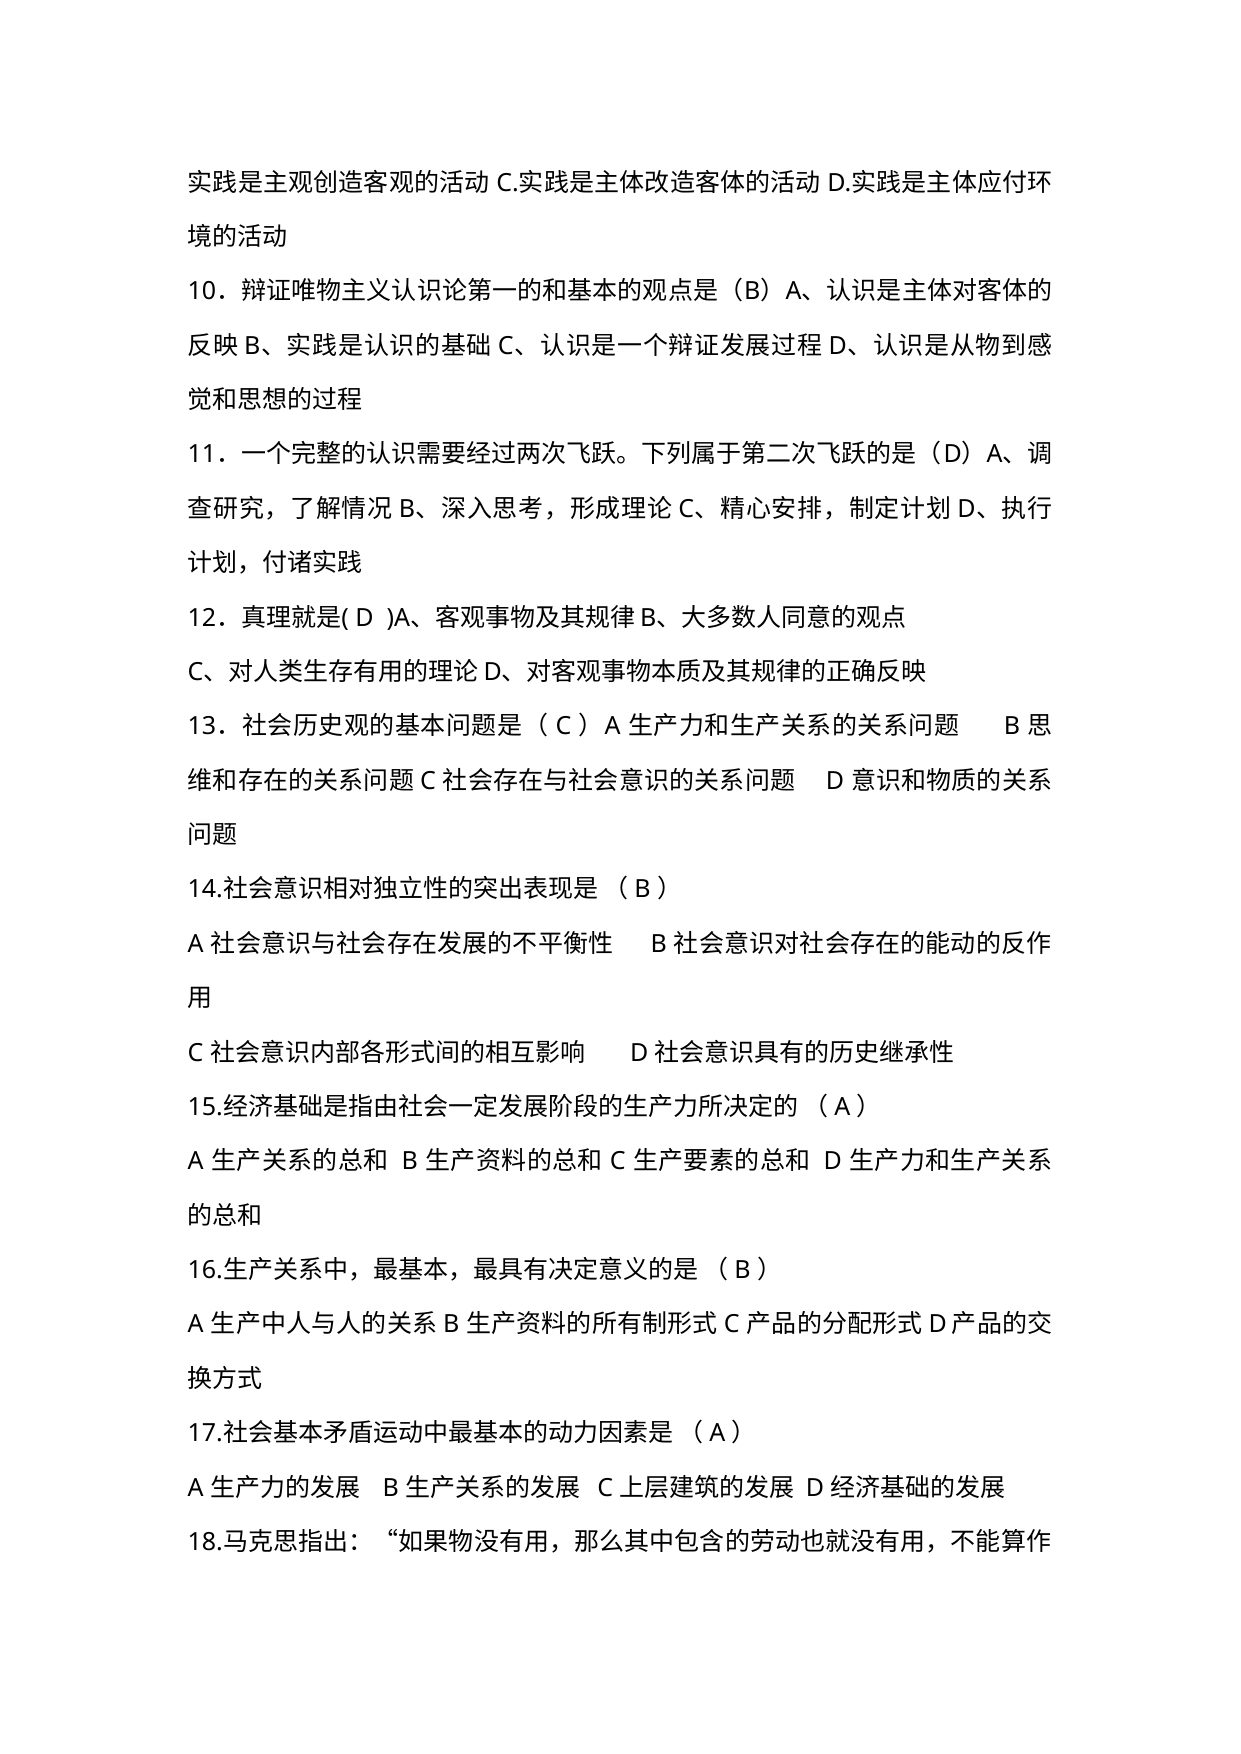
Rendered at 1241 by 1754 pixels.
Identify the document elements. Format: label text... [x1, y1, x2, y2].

text 16.生产关系中，最基本，最具有决定意义的是 （ B ） [187, 1249, 1053, 1286]
text C 社会意识内部各形式间的相互影响 D 社会意识具有的历史继承性 [187, 1032, 1053, 1068]
text C、对人类生存有用的理论D、对客观事物本质及其规律的正确反映 [187, 651, 1053, 688]
text 11．一个完整的认识需要经过两次飞跃。下列属于第二次飞跃的是（D）A、调查研究，了解情况B、深入思考，形成理论C、精心安排，制定计划D、执行计划，付诸实践 [187, 434, 1053, 579]
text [187, 1521, 1053, 1558]
text 10．辩证唯物主义认识论第一的和基本的观点是（B）A、认识是主体对客体的反映B、实践是认识的基础C、认识是一个辩证发展过程D、认识是从物到感觉和思想的过程 [187, 271, 1053, 416]
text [187, 162, 1053, 253]
text 13．社会历史观的基本问题是（ C ）A 生产力和生产关系的关系问题 B 思维和存在的关系问题C 社会存在与社会意识的关系问题 D 意识和物质的关系问题 [187, 706, 1053, 851]
text 12．真理就是( D )A、客观事物及其规律B、大多数人同意的观点 [187, 597, 1053, 633]
text A 生产关系的总和 B 生产资料的总和 C 生产要素的总和 D 生产力和生产关系的总和 [187, 1141, 1053, 1231]
text A 生产力的发展 B 生产关系的发展 C 上层建筑的发展 D 经济基础的发展 [187, 1467, 1053, 1503]
text A 社会意识与社会存在发展的不平衡性 B 社会意识对社会存在的能动的反作用 [187, 923, 1053, 1014]
text A 生产中人与人的关系B 生产资料的所有制形式C 产品的分配形式D产品的交换方式 [187, 1304, 1053, 1394]
text 17.社会基本矛盾运动中最基本的动力因素是 （ A ） [187, 1413, 1053, 1449]
text 14.社会意识相对独立性的突出表现是 （ B ） [187, 869, 1053, 905]
text 15.经济基础是指由社会一定发展阶段的生产力所决定的 （ A ） [187, 1086, 1053, 1123]
